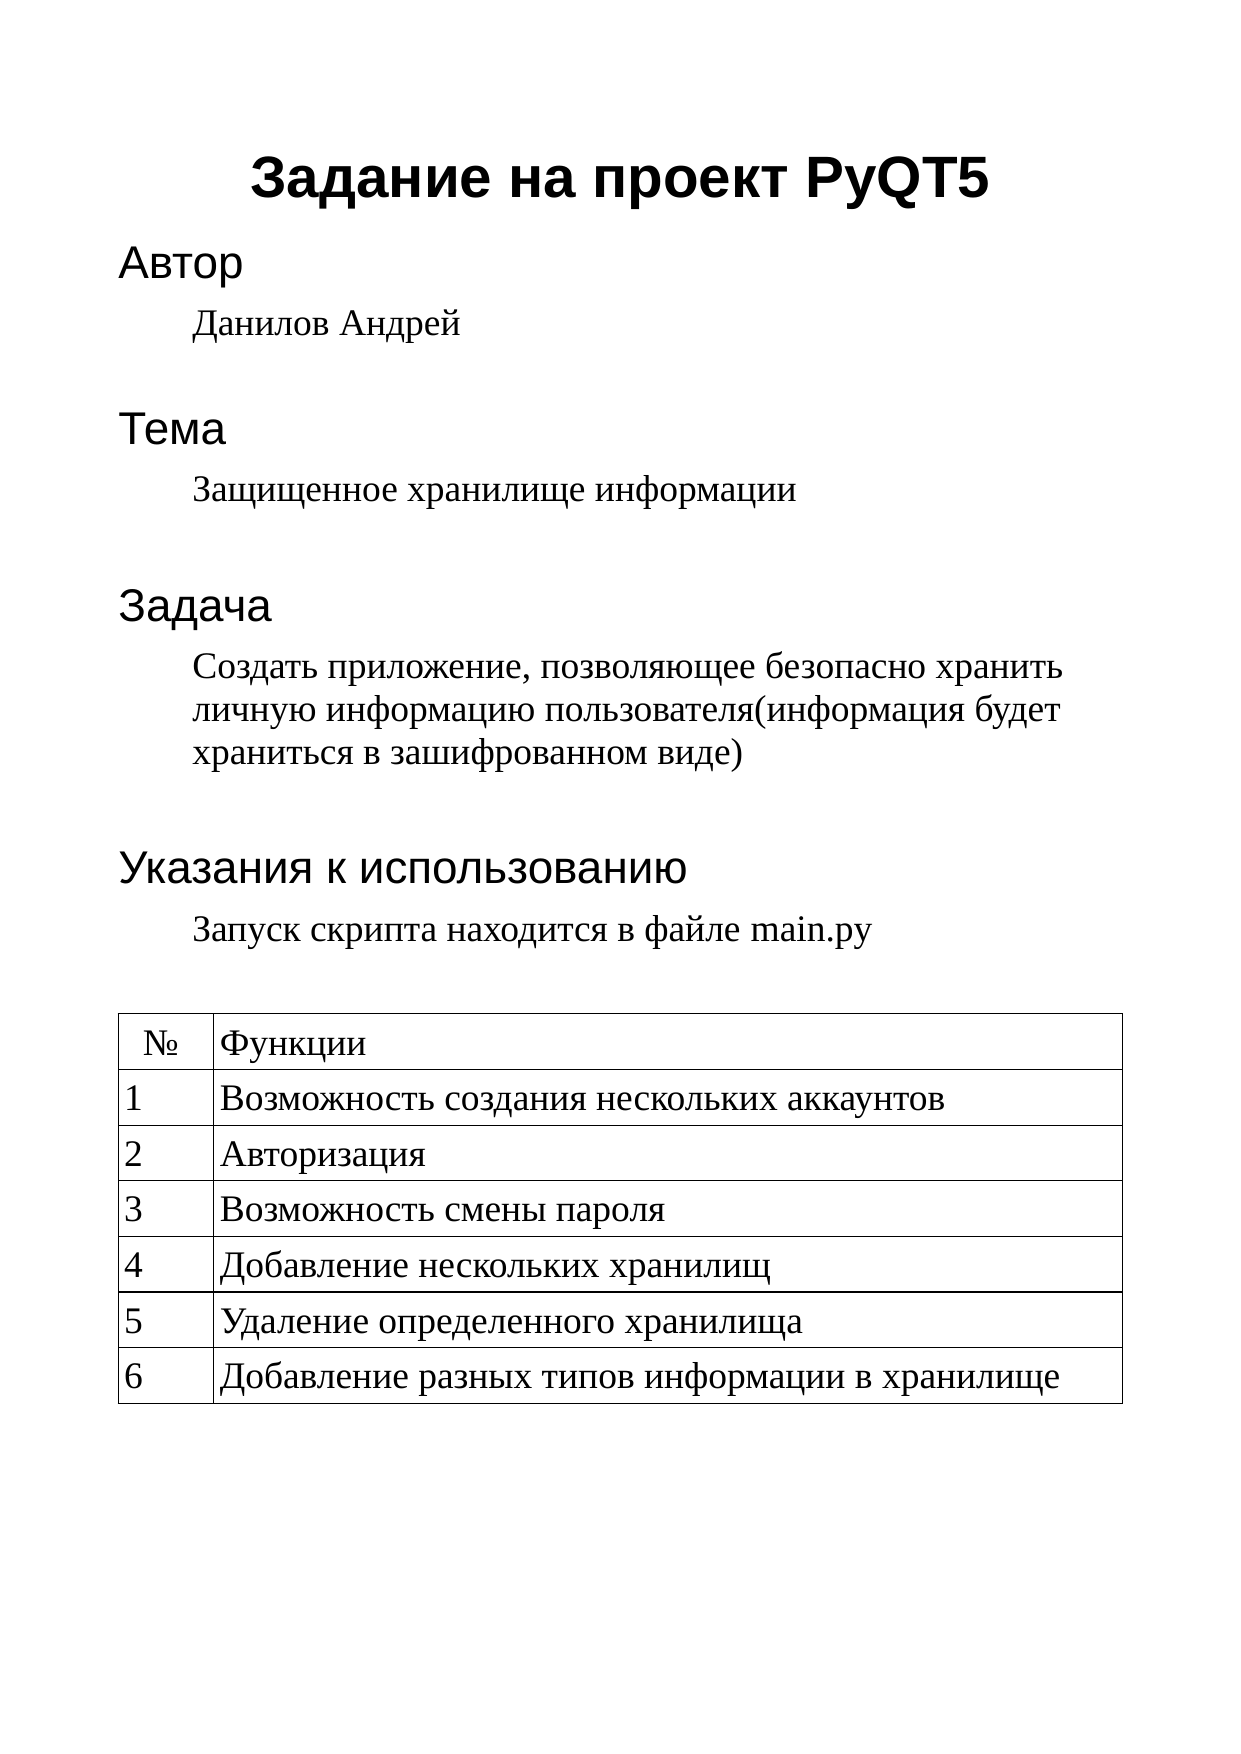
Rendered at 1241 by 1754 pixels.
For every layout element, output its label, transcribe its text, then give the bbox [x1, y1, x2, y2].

table_cell 4 [119, 1237, 213, 1291]
table_cell Возможность создания нескольких аккаунтов [214, 1070, 1122, 1124]
text Данилов Андрей [118, 300, 1122, 343]
title Задание на проект PyQT5 [118, 143, 1122, 210]
text Задача [118, 578, 1122, 631]
table_cell 1 [119, 1070, 213, 1124]
text Запуск скрипта находится в файле main.py [118, 906, 1122, 949]
table_cell Добавление разных типов информации в хранилище [214, 1348, 1122, 1403]
table_cell Возможность смены пароля [214, 1181, 1122, 1236]
table_cell Авторизация [214, 1126, 1122, 1180]
text Тема [118, 402, 1122, 454]
table_cell Удаление определенного хранилища [214, 1293, 1122, 1347]
table_cell 5 [119, 1293, 213, 1347]
table_header № [119, 1014, 213, 1069]
table_header Функции [214, 1014, 1122, 1069]
table_cell 2 [119, 1126, 213, 1180]
text Создать приложение, позволяющее безопасно хранить личную информацию пользователя(информация будет храниться в зашифрованном виде) [118, 643, 1122, 773]
table_cell 3 [119, 1181, 213, 1236]
text Защищенное хранилище информации [118, 467, 1122, 510]
table_cell 6 [119, 1348, 213, 1403]
text Автор [118, 235, 1122, 288]
text Указания к использованию [118, 841, 1122, 893]
table_cell Добавление нескольких хранилищ [214, 1237, 1122, 1291]
